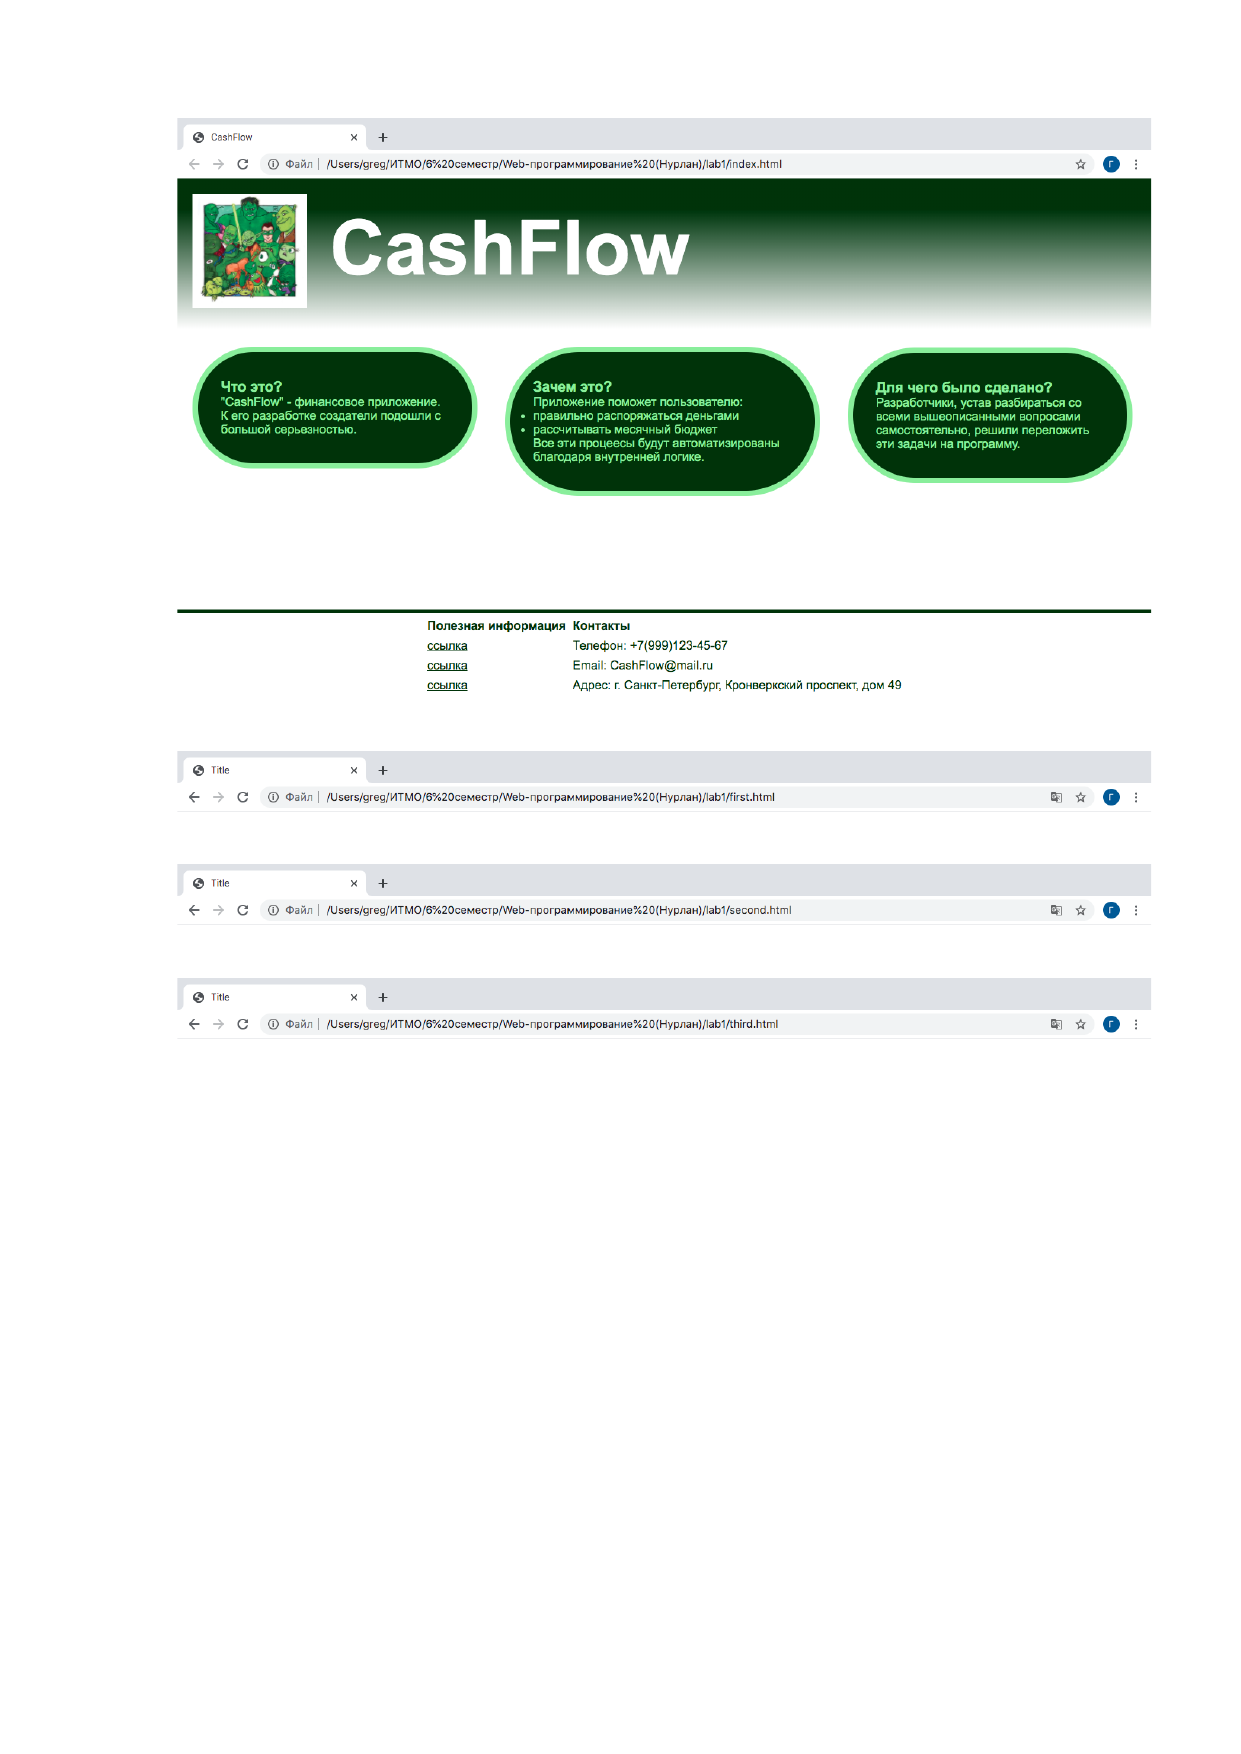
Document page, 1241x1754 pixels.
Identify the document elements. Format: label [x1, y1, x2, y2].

picture [177, 751, 1152, 840]
picture [177, 864, 1152, 954]
picture [177, 118, 1152, 727]
picture [177, 978, 1152, 1072]
